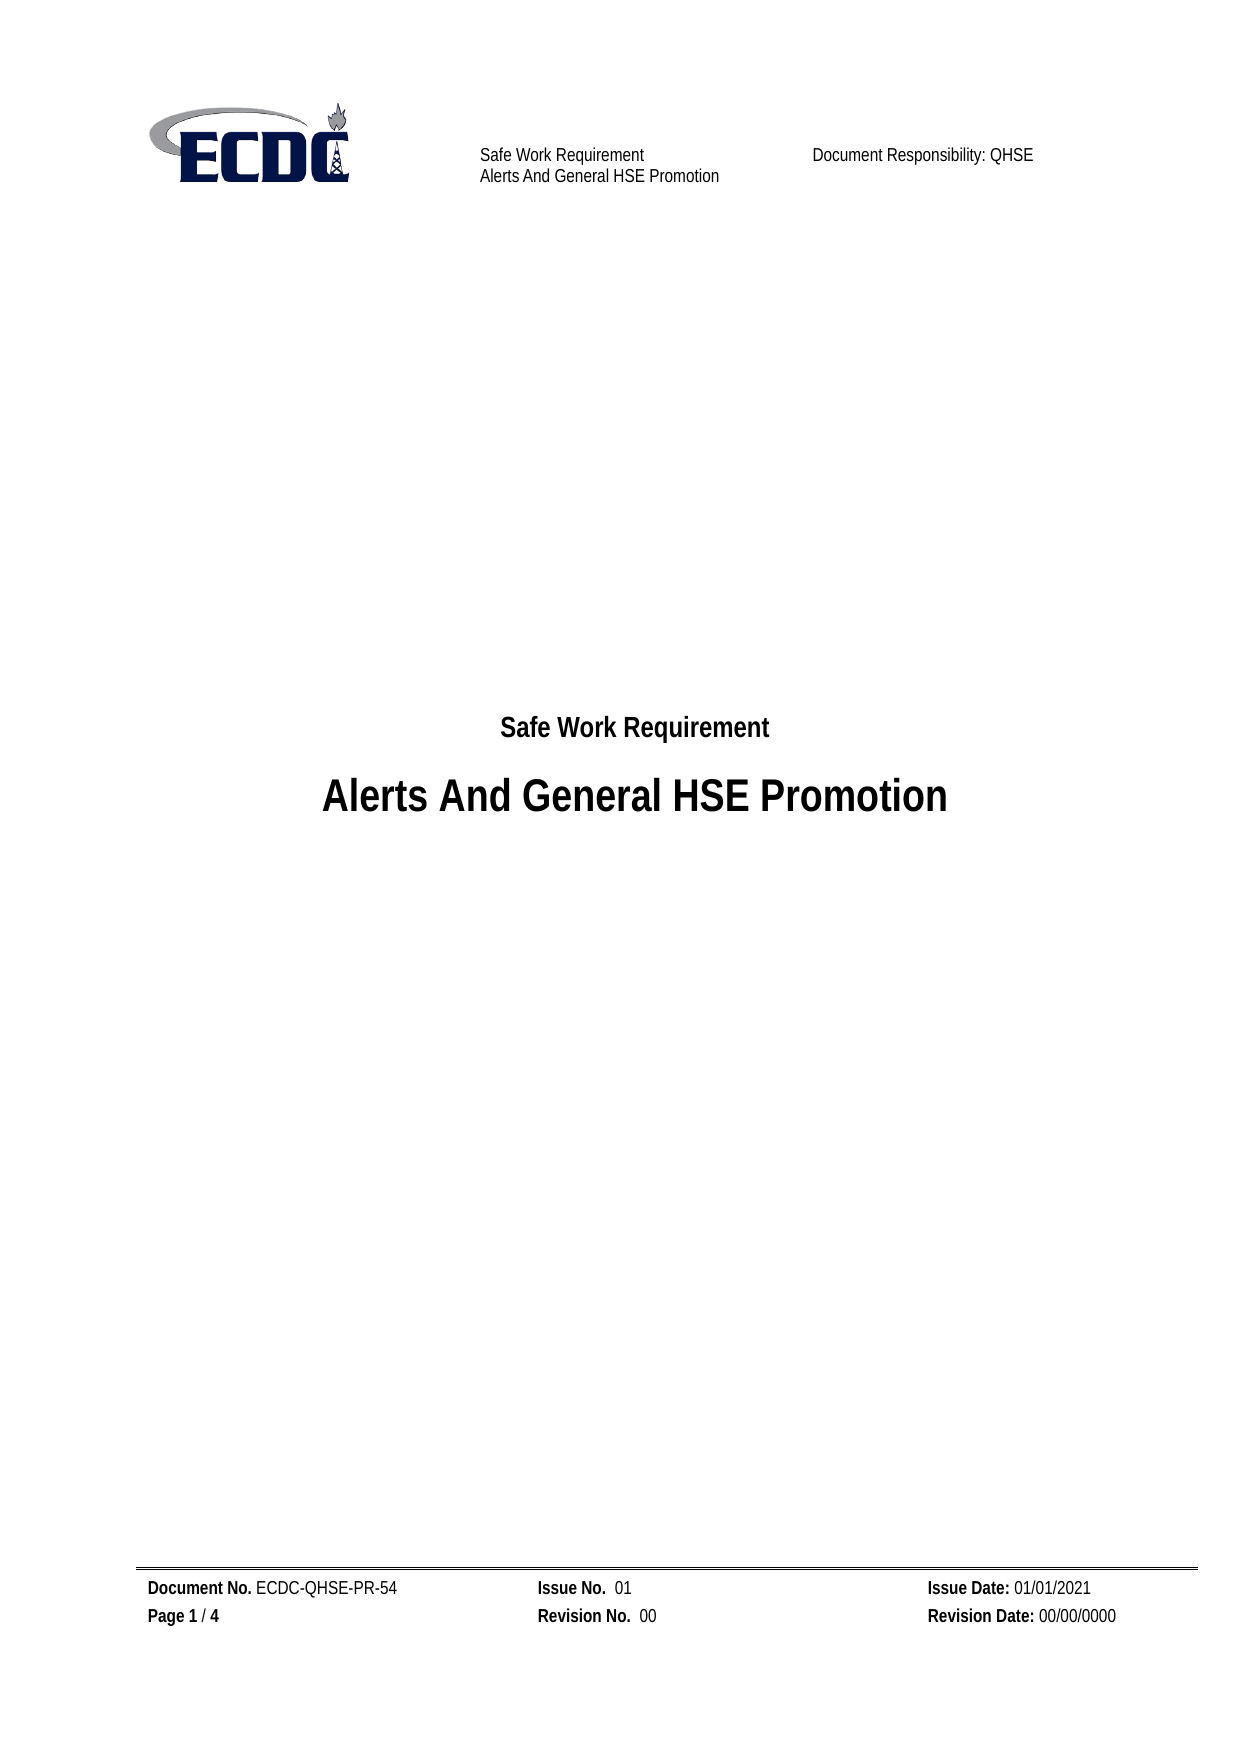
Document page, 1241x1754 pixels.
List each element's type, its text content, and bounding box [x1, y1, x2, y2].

picture [147, 103, 352, 182]
text Safe Work Requirement [148, 710, 1122, 744]
subtitle Alerts And General HSE Promotion [148, 769, 1122, 821]
